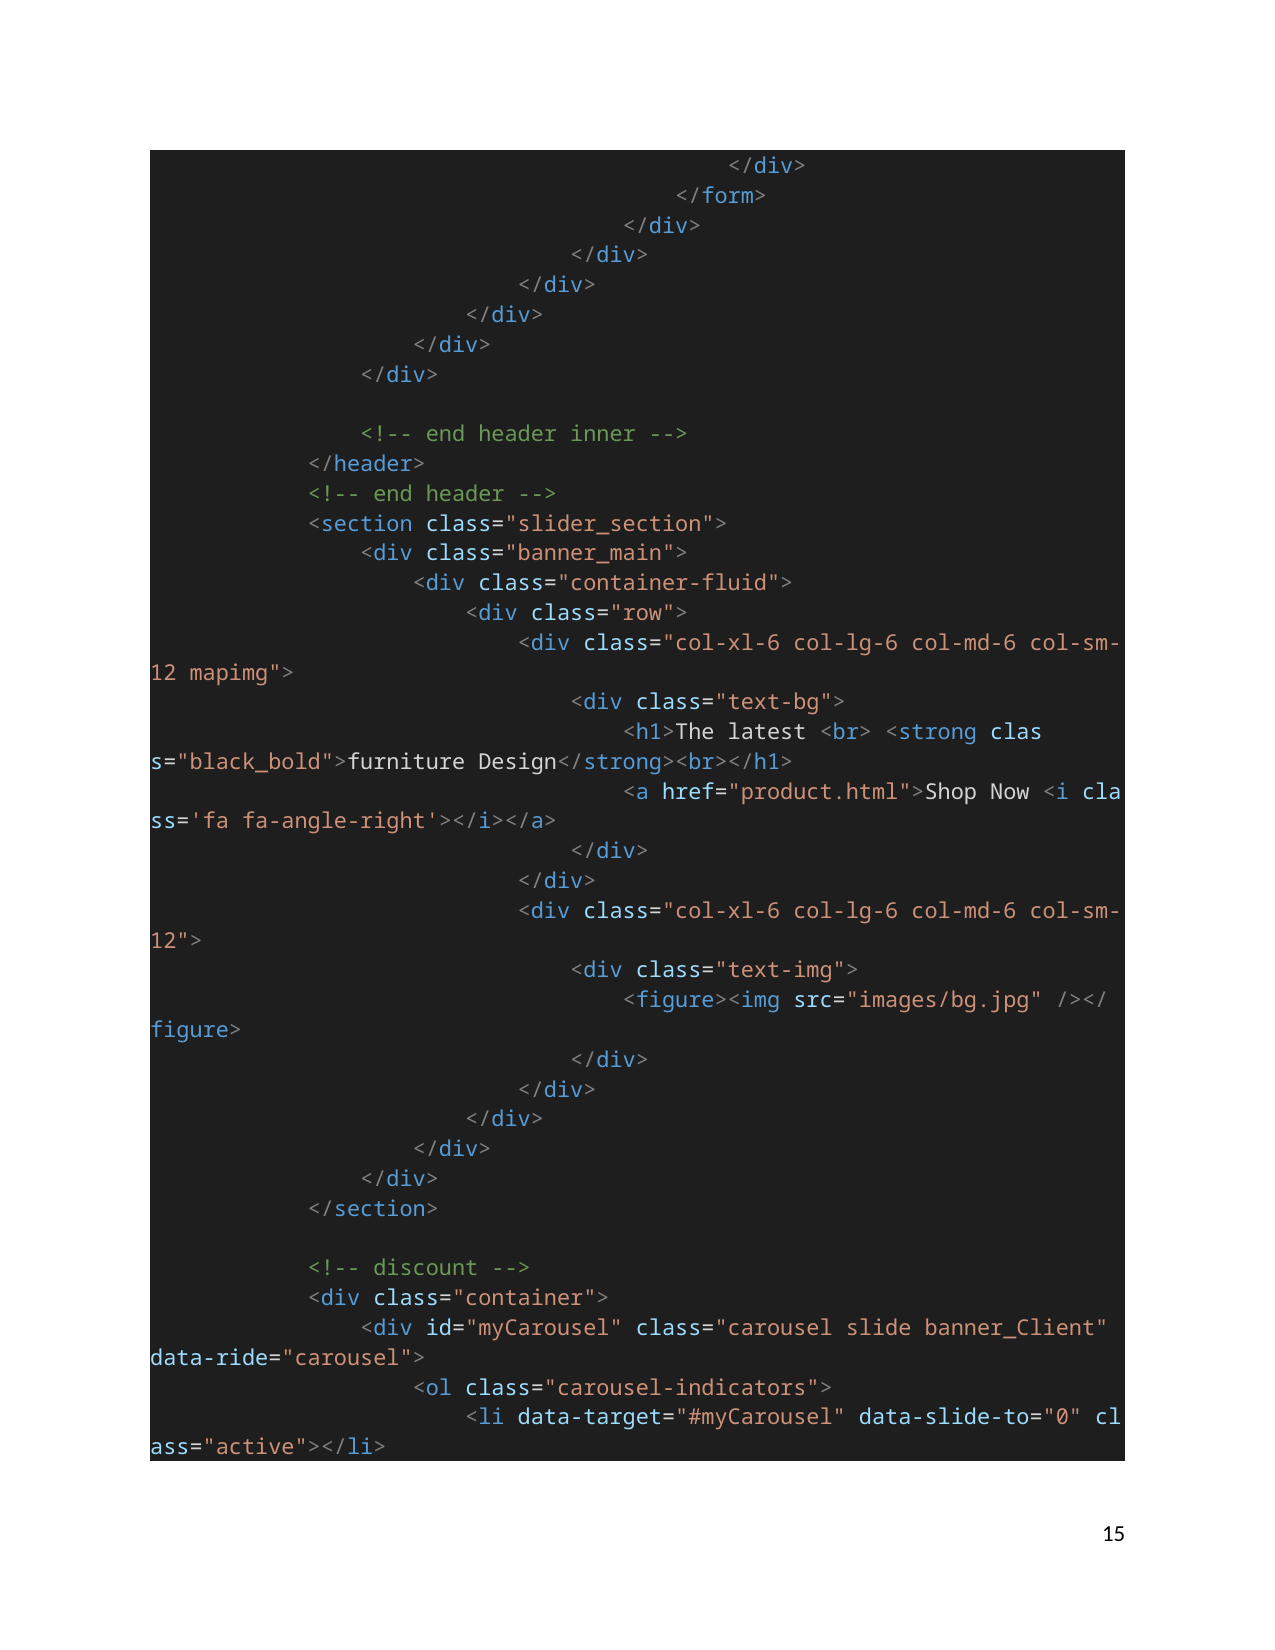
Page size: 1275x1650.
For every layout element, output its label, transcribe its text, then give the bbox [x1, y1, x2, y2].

text </div> [150, 358, 1125, 388]
text </header> [150, 448, 1125, 478]
text </div> [150, 1103, 1125, 1133]
text <div class="text-img"> [150, 954, 1125, 984]
text <div class="col-xl-6 col-lg-6 col-md-6 col-sm-12 mapimg"> [150, 627, 1125, 686]
text </div> [150, 299, 1125, 329]
text <div class="row"> [150, 597, 1125, 627]
text </div> [150, 1163, 1125, 1193]
text </div> [150, 209, 1125, 239]
text <div id="myCarousel" class="carousel slide banner_Client" data-ride="carousel"> [150, 1312, 1125, 1371]
text <!-- end header inner --> [150, 418, 1125, 448]
text <a href="product.html">Shop Now <i class='fa fa-angle-right'></i></a> [150, 776, 1125, 835]
text <div class="container"> [150, 1282, 1125, 1312]
text <!-- end header --> [150, 478, 1125, 507]
text <div class="col-xl-6 col-lg-6 col-md-6 col-sm-12"> [150, 895, 1125, 954]
text <div class="text-bg"> [150, 686, 1125, 716]
text <figure><img src="images/bg.jpg" /></figure> [150, 984, 1125, 1044]
text <ol class="carousel-indicators"> [150, 1371, 1125, 1401]
text <div class="banner_main"> [150, 537, 1125, 567]
text </div> [150, 835, 1125, 865]
text </div> [150, 150, 1125, 180]
text <!-- discount --> [150, 1252, 1125, 1282]
text </form> [150, 180, 1125, 209]
text <div class="container-fluid"> [150, 567, 1125, 597]
text <li data-target="#myCarousel" data-slide-to="0" class="active"></li> [150, 1401, 1125, 1461]
text </div> [150, 1073, 1125, 1103]
text </section> [150, 1193, 1125, 1222]
text </div> [150, 865, 1125, 895]
text </div> [150, 329, 1125, 358]
text </div> [150, 269, 1125, 299]
text </div> [150, 1044, 1125, 1073]
text <h1>The latest <br> <strong class="black_bold">furniture Design</strong><br></h1> [150, 716, 1125, 776]
text </div> [150, 239, 1125, 269]
text </div> [150, 1133, 1125, 1163]
text <section class="slider_section"> [150, 507, 1125, 537]
